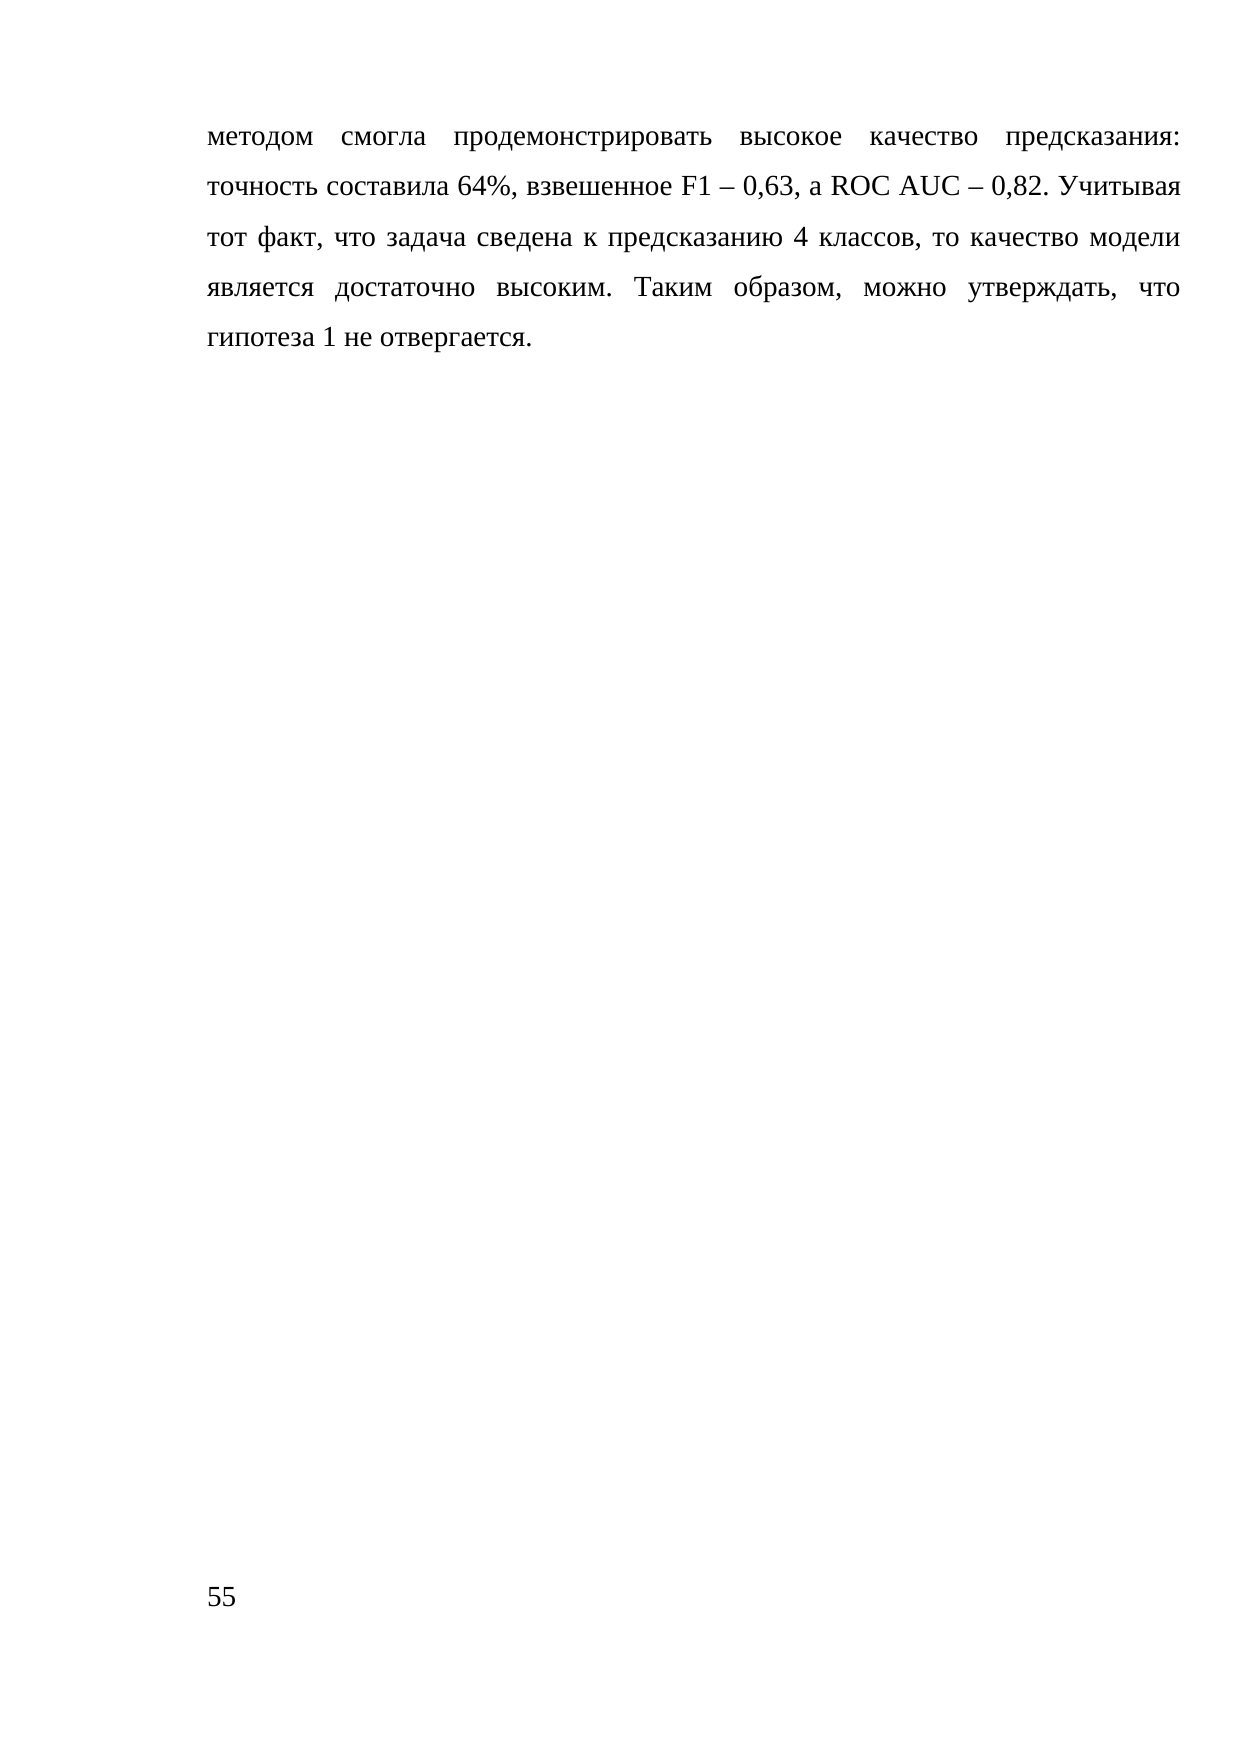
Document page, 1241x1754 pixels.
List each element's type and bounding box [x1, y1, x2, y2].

text [207, 118, 1181, 353]
